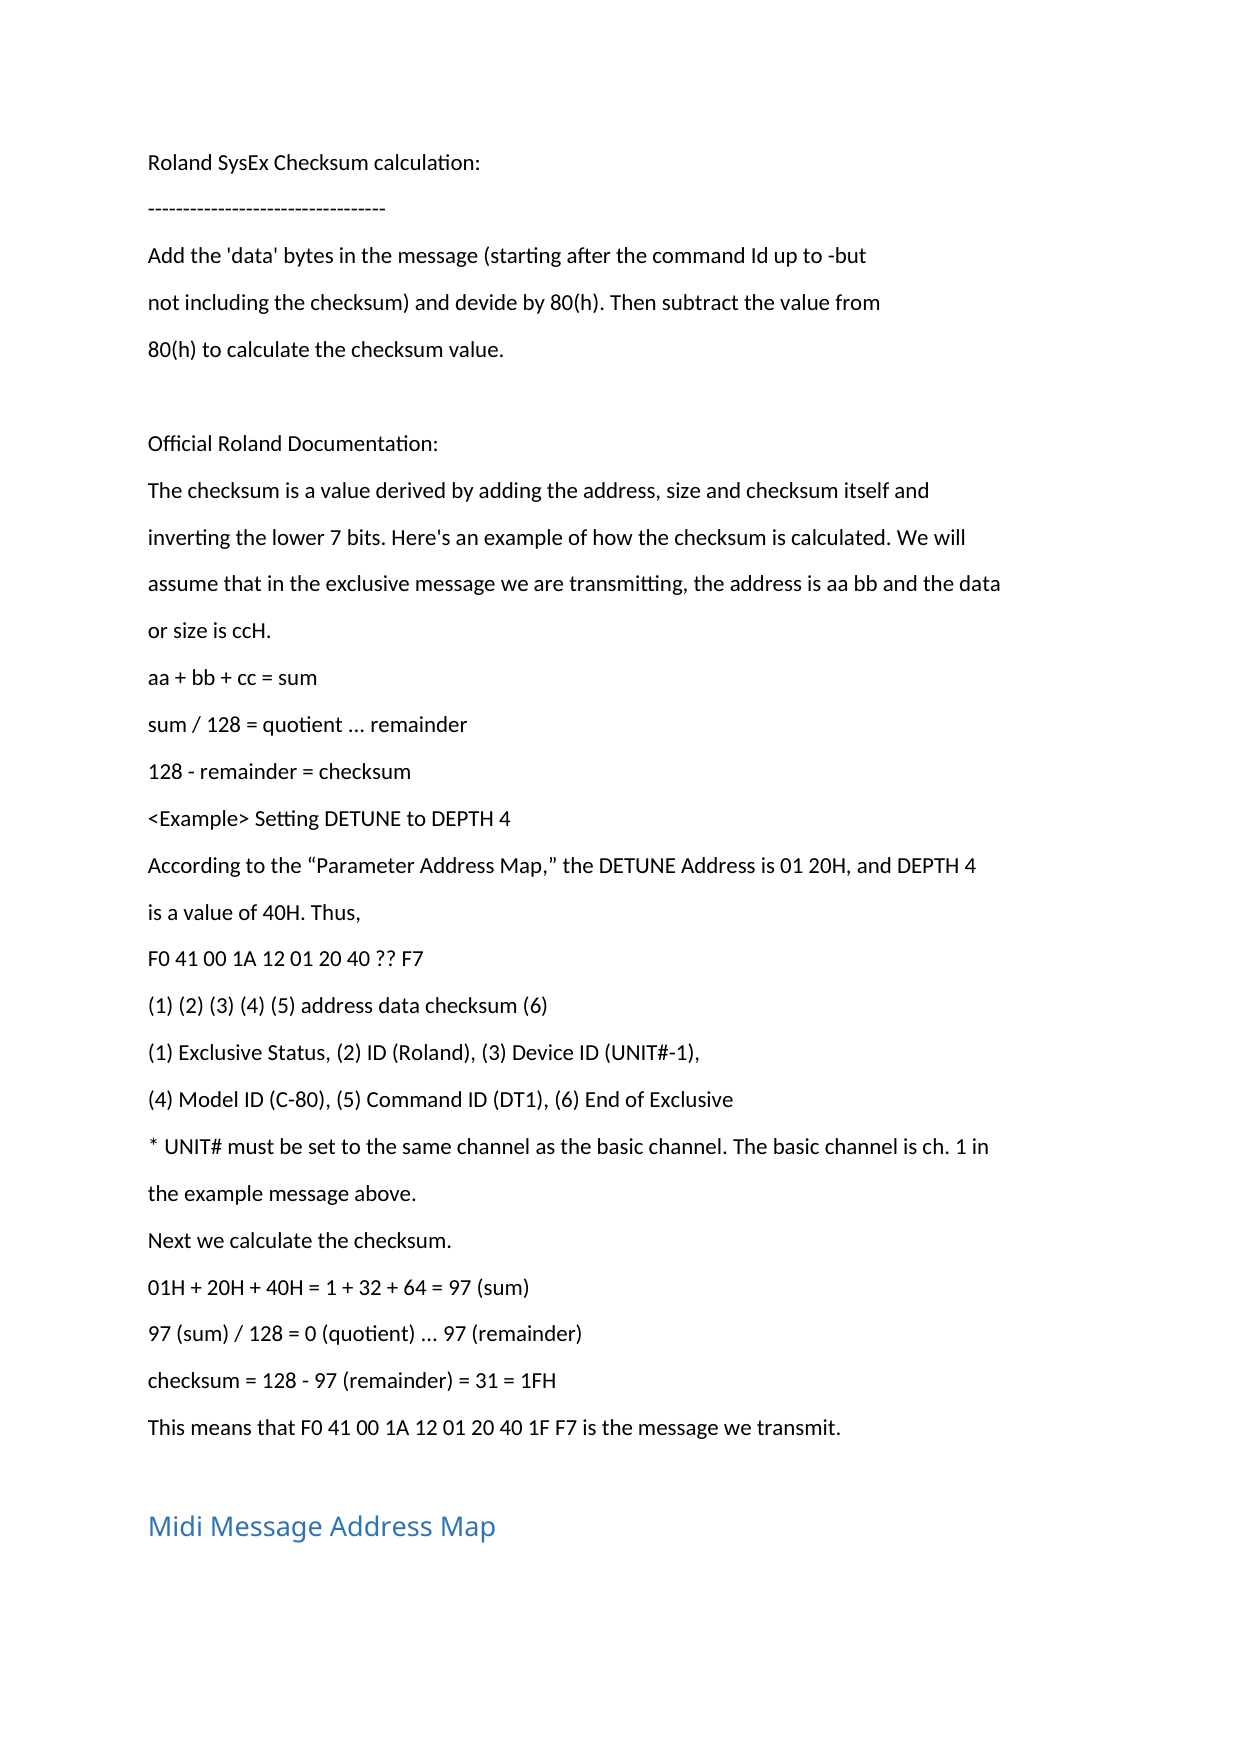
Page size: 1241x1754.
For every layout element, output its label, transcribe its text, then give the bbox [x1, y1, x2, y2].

text 128 - remainder = checksum [148, 757, 1093, 785]
text <Example> Setting DETUNE to DEPTH 4 [148, 804, 1093, 832]
text The checksum is a value derived by adding the address, size and checksum itself and [148, 476, 1093, 504]
text This means that F0 41 00 1A 12 01 20 40 1F F7 is the message we transmit. [148, 1413, 1093, 1441]
text inverting the lower 7 bits. Here's an example of how the checksum is calculated. We will [148, 523, 1093, 551]
text checksum = 128 - 97 (remainder) = 31 = 1FH [148, 1366, 1093, 1394]
text or size is ccH. [148, 616, 1093, 644]
text F0 41 00 1A 12 01 20 40 ?? F7 [148, 944, 1093, 972]
text (4) Model ID (C-80), (5) Command ID (DT1), (6) End of Exclusive [148, 1085, 1093, 1113]
text not including the checksum) and devide by 80(h). Then subtract the value from [148, 288, 1093, 316]
text (1) Exclusive Status, (2) ID (Roland), (3) Device ID (UNIT#-1), [148, 1038, 1093, 1066]
text ---------------------------------- [148, 194, 1093, 222]
subtitle Midi Message Address Map [148, 1507, 1093, 1544]
text * UNIT# must be set to the same channel as the basic channel. The basic channel is ch. 1 in [148, 1132, 1093, 1160]
text the example message above. [148, 1179, 1093, 1207]
text Official Roland Documentation: [148, 429, 1093, 457]
text 80(h) to calculate the checksum value. [148, 335, 1093, 363]
text is a value of 40H. Thus, [148, 898, 1093, 926]
text According to the “Parameter Address Map,” the DETUNE Address is 01 20H, and DEPTH 4 [148, 851, 1093, 879]
text (1) (2) (3) (4) (5) address data checksum (6) [148, 991, 1093, 1019]
text Roland SysEx Checksum calculation: [148, 148, 1093, 176]
text assume that in the exclusive message we are transmitting, the address is aa bb and the data [148, 569, 1093, 597]
text sum / 128 = quotient ... remainder [148, 710, 1093, 738]
text Add the 'data' bytes in the message (starting after the command Id up to -but [148, 241, 1093, 269]
text Next we calculate the checksum. [148, 1226, 1093, 1254]
text aa + bb + cc = sum [148, 663, 1093, 691]
text 01H + 20H + 40H = 1 + 32 + 64 = 97 (sum) [148, 1273, 1093, 1301]
text 97 (sum) / 128 = 0 (quotient) ... 97 (remainder) [148, 1319, 1093, 1347]
